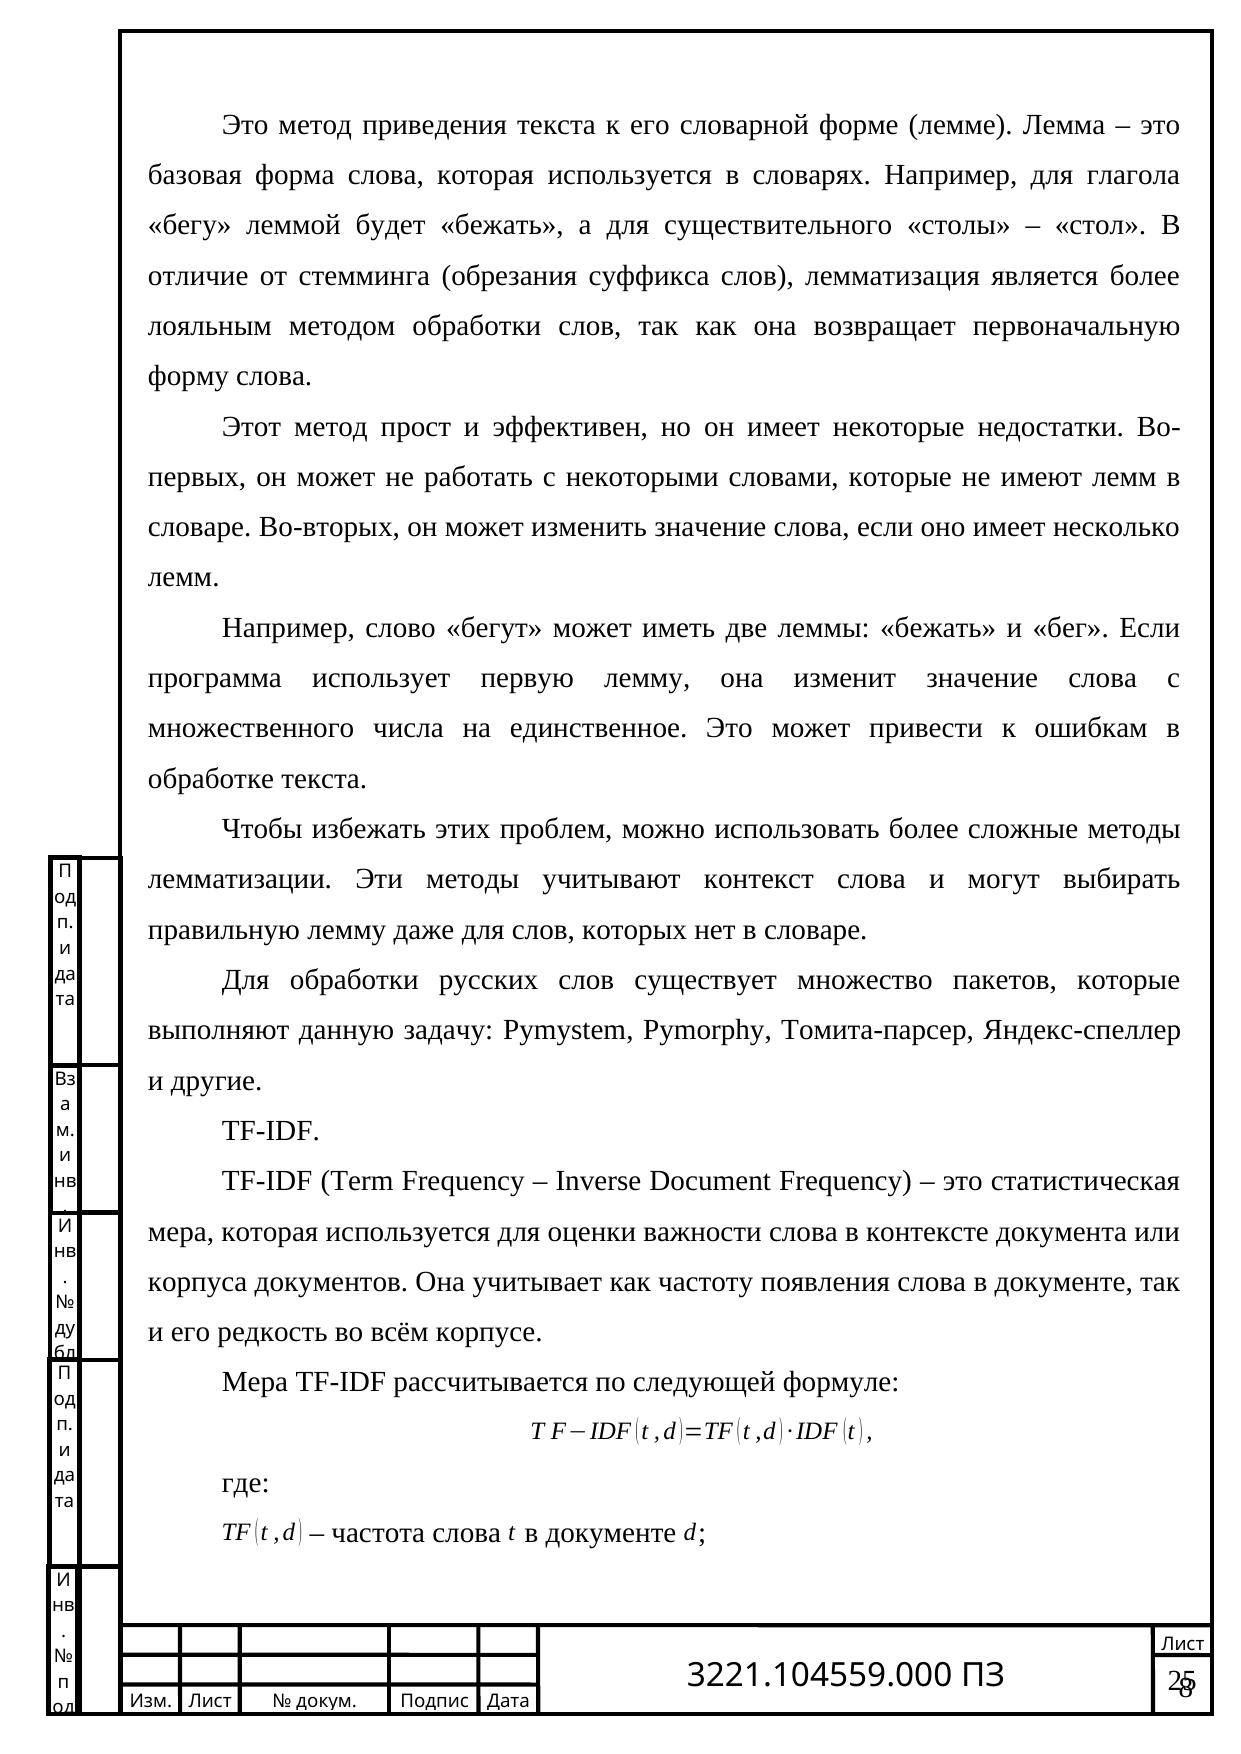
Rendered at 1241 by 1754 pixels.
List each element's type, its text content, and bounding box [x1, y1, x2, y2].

text Этот метод прост и эффективен, но он имеет некоторые недостатки. Во-первых, он может не работать с некоторыми словами, которые не имеют лемм в словаре. Во-вторых, он может изменить значение слова, если оно имеет несколько лемм. [148, 409, 1181, 593]
text где: [148, 1465, 1181, 1499]
text – частота слова в документе ; [148, 1516, 1181, 1549]
text Это метод приведения текста к его словарной форме (лемме). Лемма – это базовая форма слова, которая используется в словарях. Например, для глагола «бегу» леммой будет «бежать», а для существительного «столы» – «стол». В отличие от стемминга (обрезания суффикса слов), лемматизация является более лояльным методом обработки слов, так как она возвращает первоначальную форму слова. [148, 107, 1181, 392]
text Например, слово «бегут» может иметь две леммы: «бежать» и «бег». Если программа использует первую лемму, она изменит значение слова с множественного числа на единственное. Это может привести к ошибкам в обработке текста. [148, 610, 1181, 794]
text Для обработки русских слов существует множество пакетов, которые выполняют данную задачу: Pymystem, Pymorphy, Томита-парсер, Яндекс-спеллер и другие. [148, 962, 1181, 1096]
text Чтобы избежать этих проблем, можно использовать более сложные методы лемматизации. Эти методы учитывают контекст слова и могут выбирать правильную лемму даже для слов, которых нет в словаре. [148, 811, 1181, 945]
text Мера TF-IDF рассчитывается по следующей формуле: [148, 1364, 1181, 1398]
text TF-IDF (Term Frequency – Inverse Document Frequency) – это статистическая мера, которая используется для оценки важности слова в контексте документа или корпуса документов. Она учитывает как частоту появления слова в документе, так и его редкость во всём корпусе. [148, 1163, 1181, 1348]
text TF-IDF. [148, 1113, 1181, 1147]
